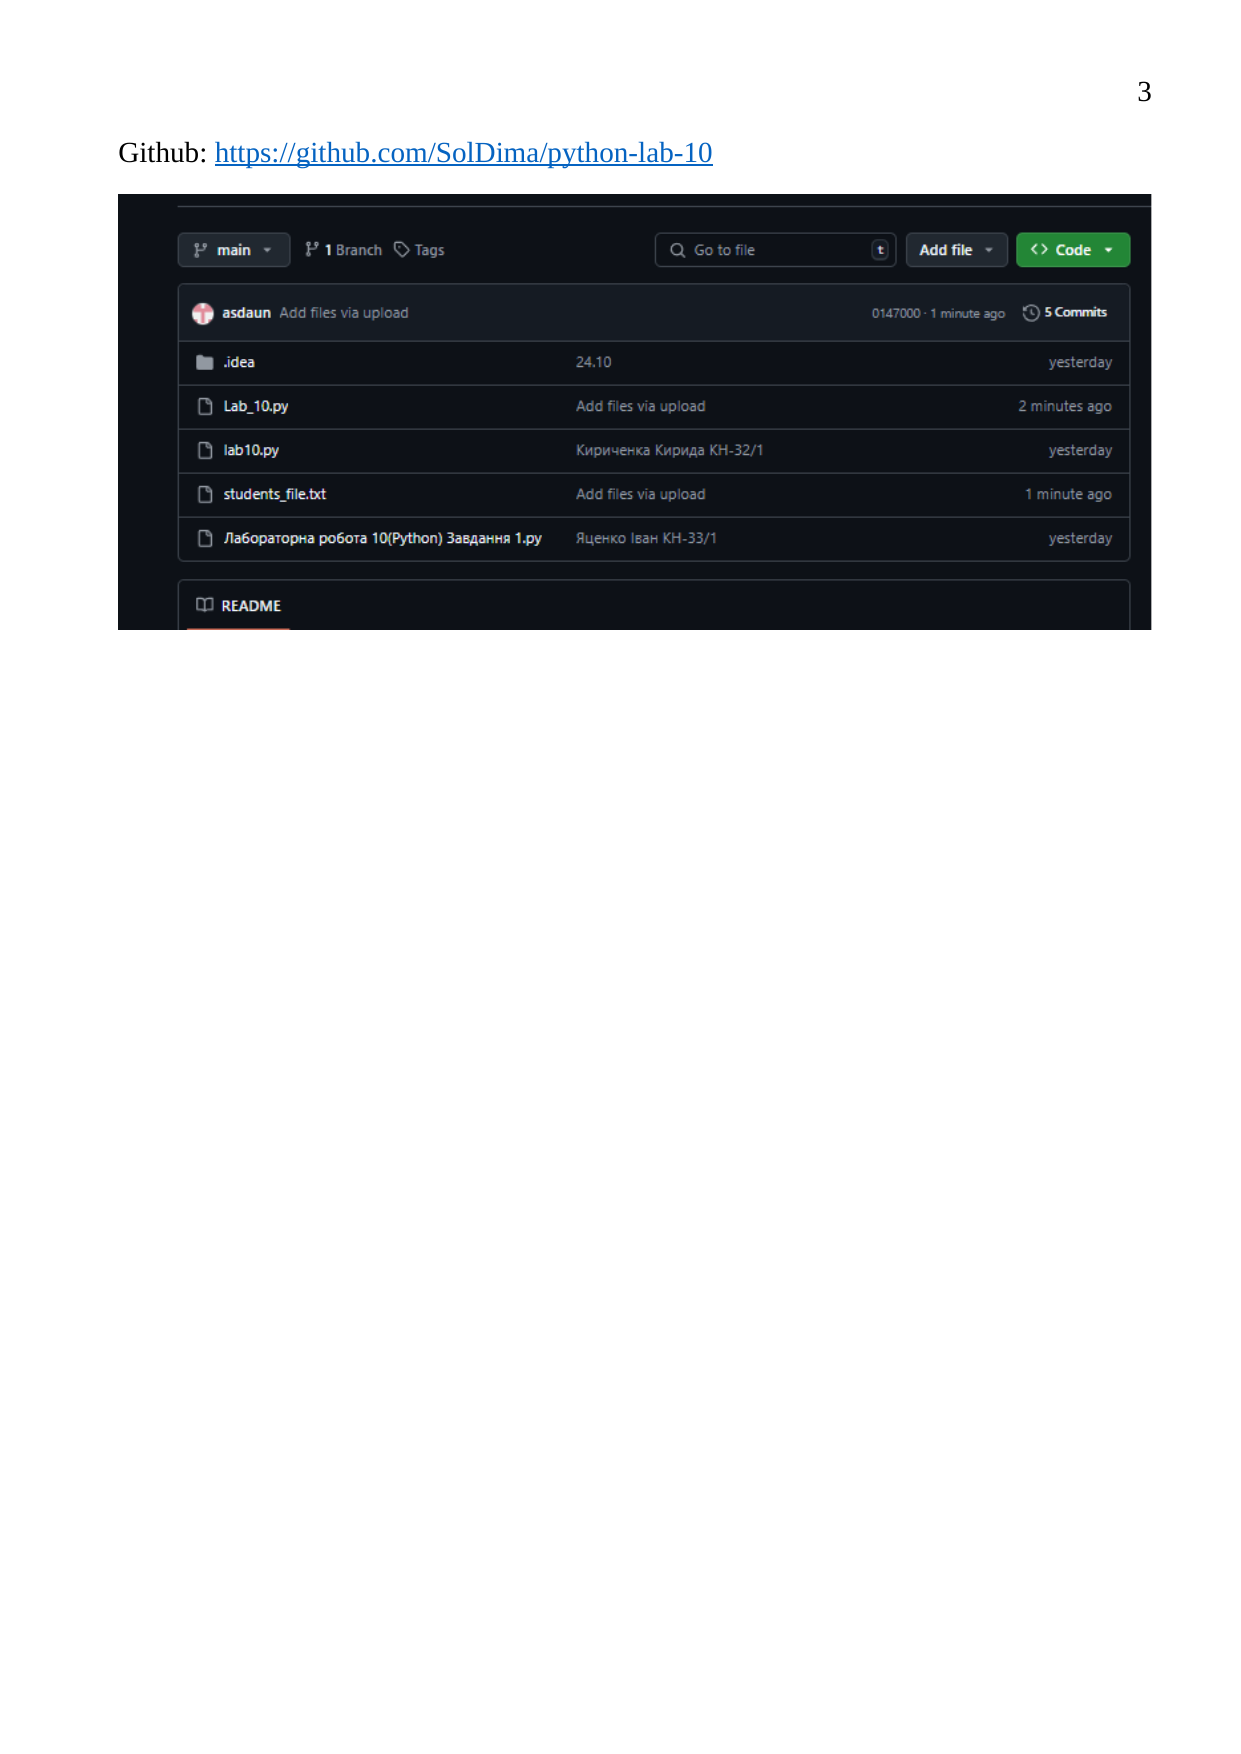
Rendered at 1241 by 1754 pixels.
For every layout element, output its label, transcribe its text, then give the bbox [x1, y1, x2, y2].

picture [118, 194, 1152, 630]
text Github: https://github.com/SolDima/python-lab-10 [118, 135, 1152, 169]
